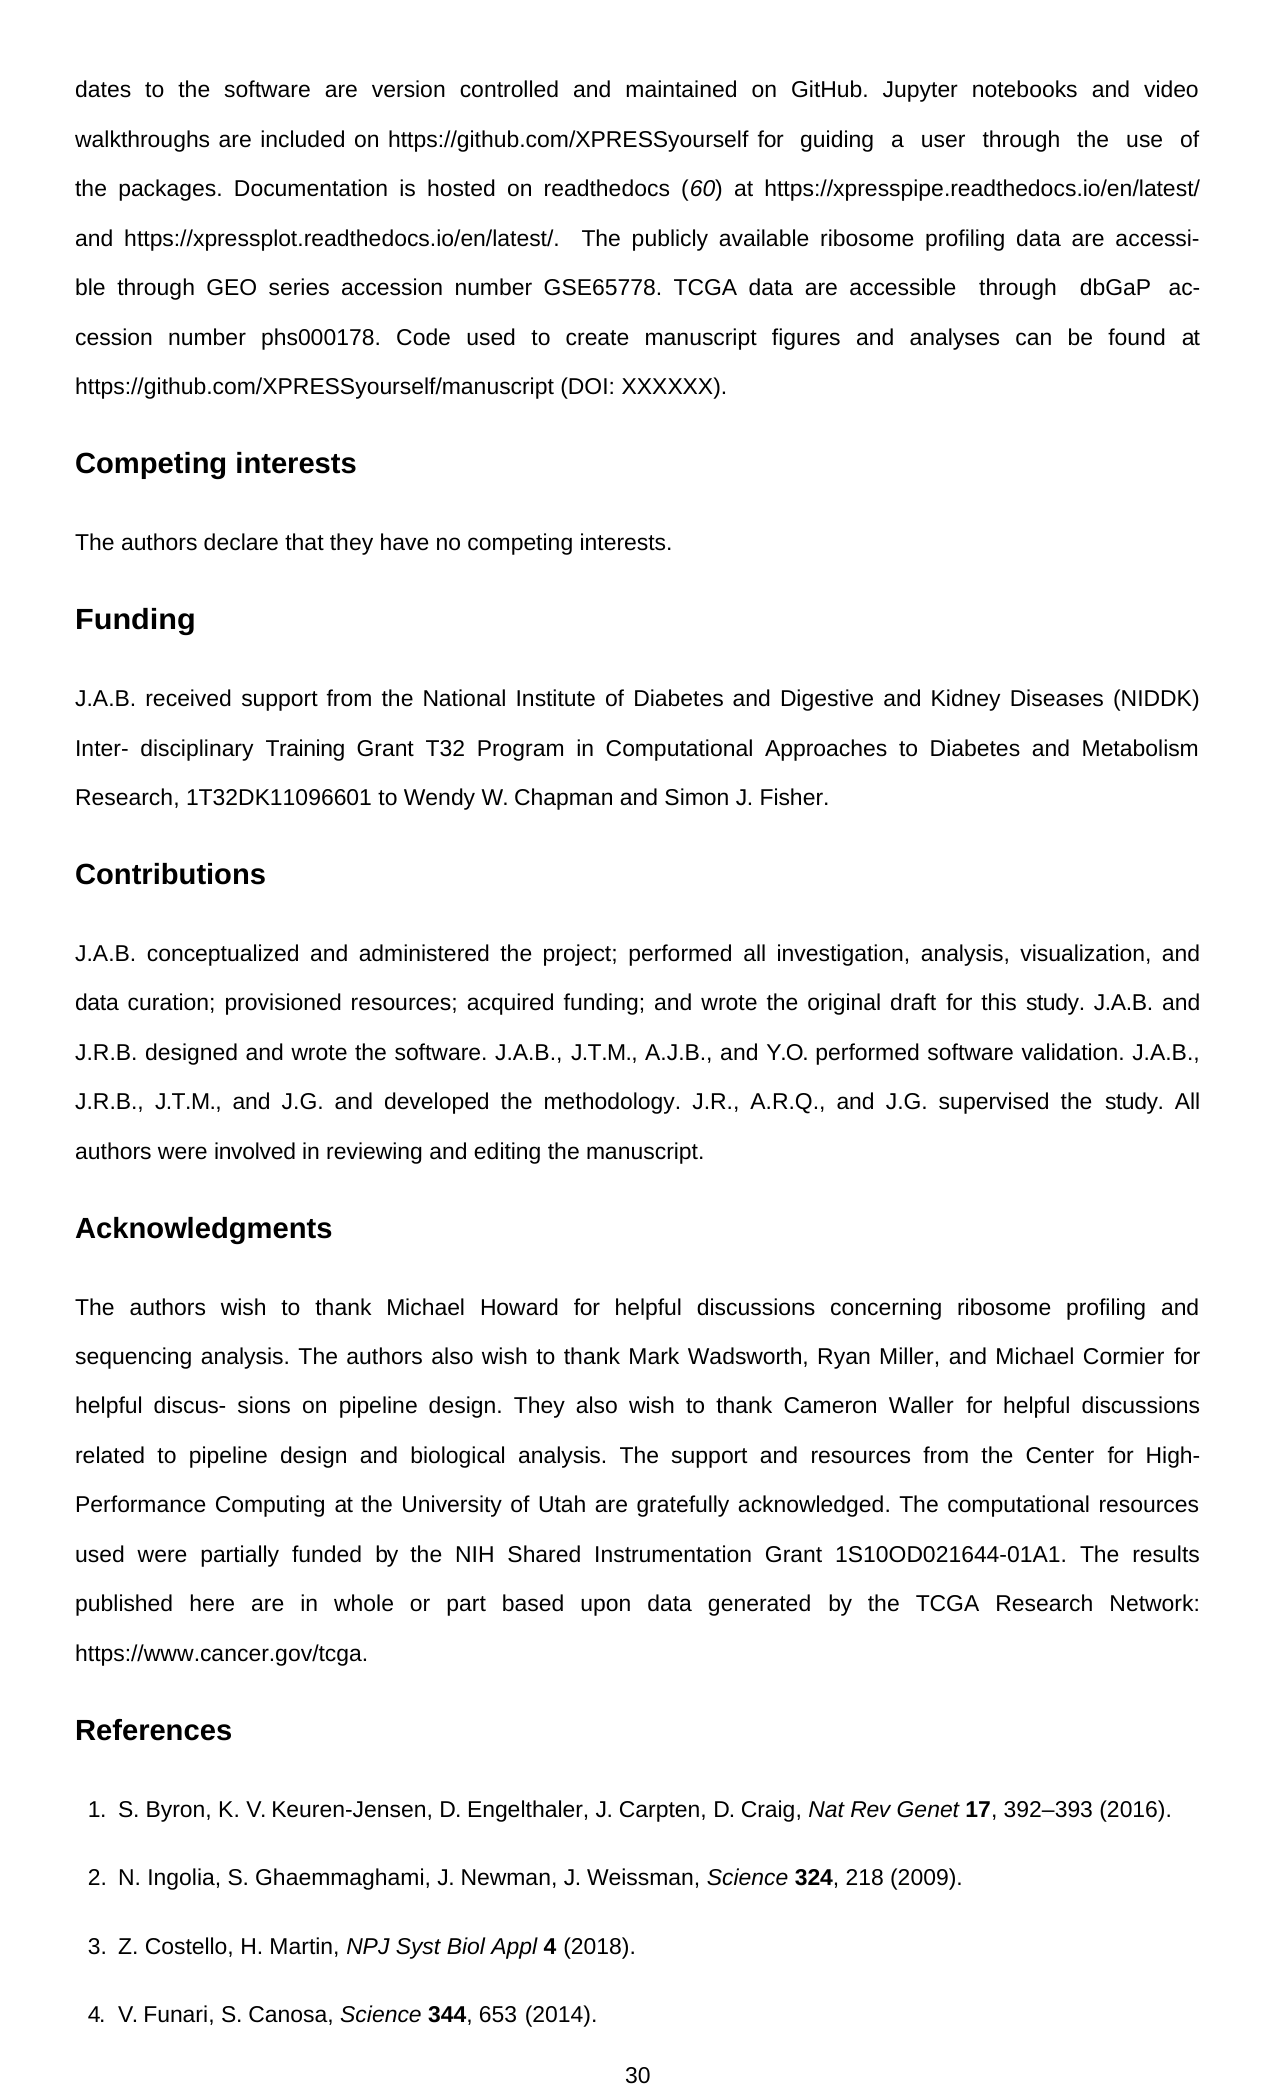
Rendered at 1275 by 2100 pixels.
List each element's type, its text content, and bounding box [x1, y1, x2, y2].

list Z. Costello, H. Martin, NPJ Syst Biol Appl 4 (2018). [88, 1933, 1221, 1959]
list S. Byron, K. V. Keuren-Jensen, D. Engelthaler, J. Carpten, D. Craig, Nat Rev Genet 17, 392–393 (2016). [88, 1796, 1221, 1822]
text The authors wish to thank Michael Howard for helpful discussions concerning ribosome profiling and sequencing analysis. The authors also wish to thank Mark Wadsworth, Ryan Miller, and Michael Cormier for helpful discus- sions on pipeline design. They also wish to thank Cameron Waller for helpful discussions related to pipeline design and biological analysis. The support and resources from the Center for High-Performance Computing at the University of Utah are gratefully acknowledged. The computational resources used were partially funded by the NIH Shared Instrumentation Grant 1S10OD021644-01A1. The results published here are in whole or part based upon data generated by the TCGA Research Network: https://www.cancer.gov/tcga. [75, 1293, 1200, 1666]
list N. Ingolia, S. Ghaemmaghami, J. Newman, J. Weissman, Science 324, 218 (2009). [88, 1864, 1221, 1891]
subtitle Competing interests [75, 446, 1221, 479]
subtitle References [75, 1713, 1221, 1746]
text J.A.B. conceptualized and administered the project; performed all investigation, analysis, visualization, and data curation; provisioned resources; acquired funding; and wrote the original draft for this study. J.A.B. and J.R.B. designed and wrote the software. J.A.B., J.T.M., A.J.B., and Y.O. performed software validation. J.A.B., J.R.B., J.T.M., and J.G. and developed the methodology. J.R., A.R.Q., and J.G. supervised the study. All authors were involved in reviewing and editing the manuscript. [75, 940, 1200, 1164]
text dates to the software are version controlled and maintained on GitHub. Jupyter notebooks and video walkthroughs are included on https://github.com/XPRESSyourself for guiding a user through the use of the packages. Documentation is hosted on readthedocs (60) at https://xpresspipe.readthedocs.io/en/latest/ and https://xpressplot.readthedocs.io/en/latest/. The publicly available ribosome profiling data are accessi- ble through GEO series accession number GSE65778. TCGA data are accessible through dbGaP ac- cession number phs000178. Code used to create manuscript figures and analyses can be found at https://github.com/XPRESSyourself/manuscript (DOI: XXXXXX). [75, 76, 1200, 399]
subtitle Acknowledgments [75, 1211, 1221, 1244]
text The authors declare that they have no competing interests. [75, 529, 1221, 555]
subtitle Contributions [75, 857, 1221, 890]
text J.A.B. received support from the National Institute of Diabetes and Digestive and Kidney Diseases (NIDDK) Inter- disciplinary Training Grant T32 Program in Computational Approaches to Diabetes and Metabolism Research, 1T32DK11096601 to Wendy W. Chapman and Simon J. Fisher. [75, 685, 1200, 810]
subtitle Funding [75, 602, 1221, 636]
list V. Funari, S. Canosa, Science 344, 653 (2014). [88, 2001, 1221, 2028]
